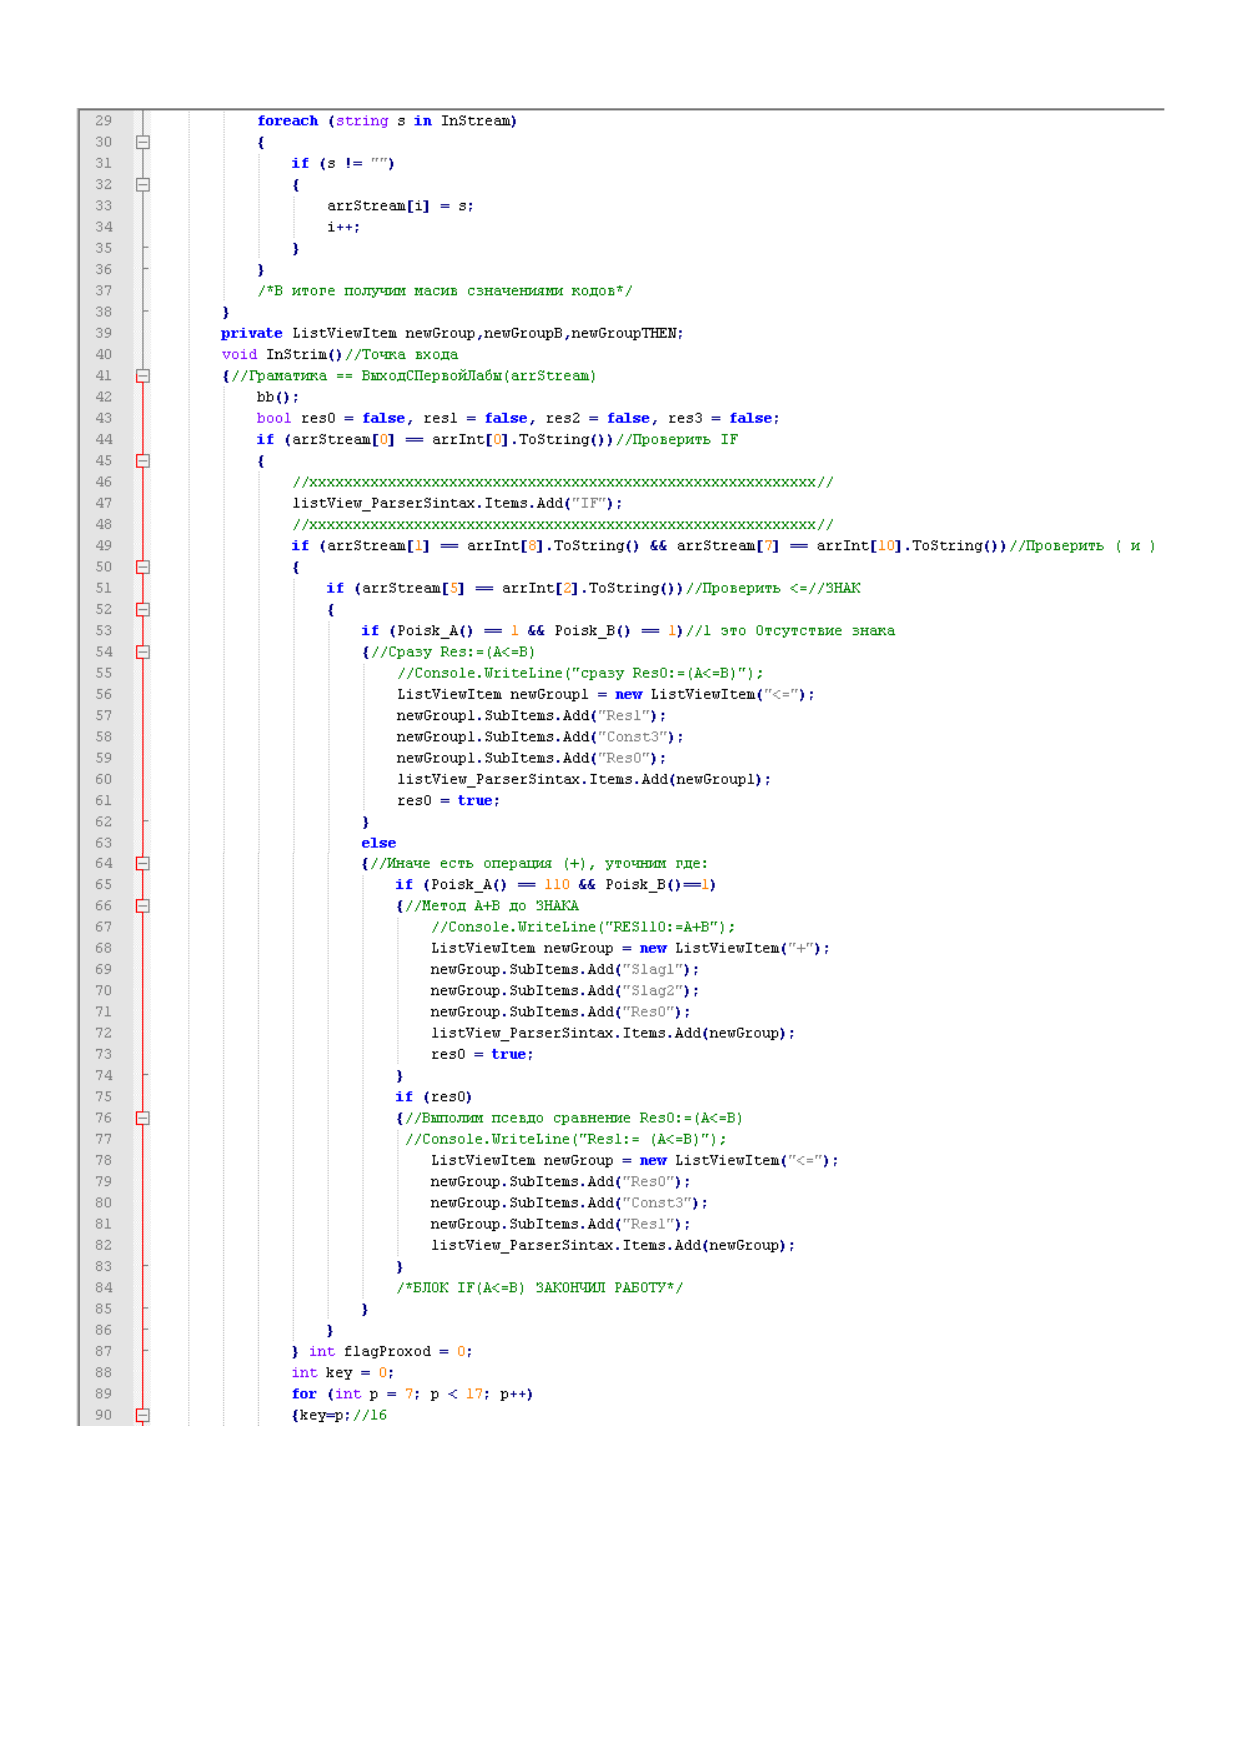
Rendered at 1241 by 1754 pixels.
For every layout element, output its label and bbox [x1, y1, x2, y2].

picture [75, 108, 1165, 1426]
